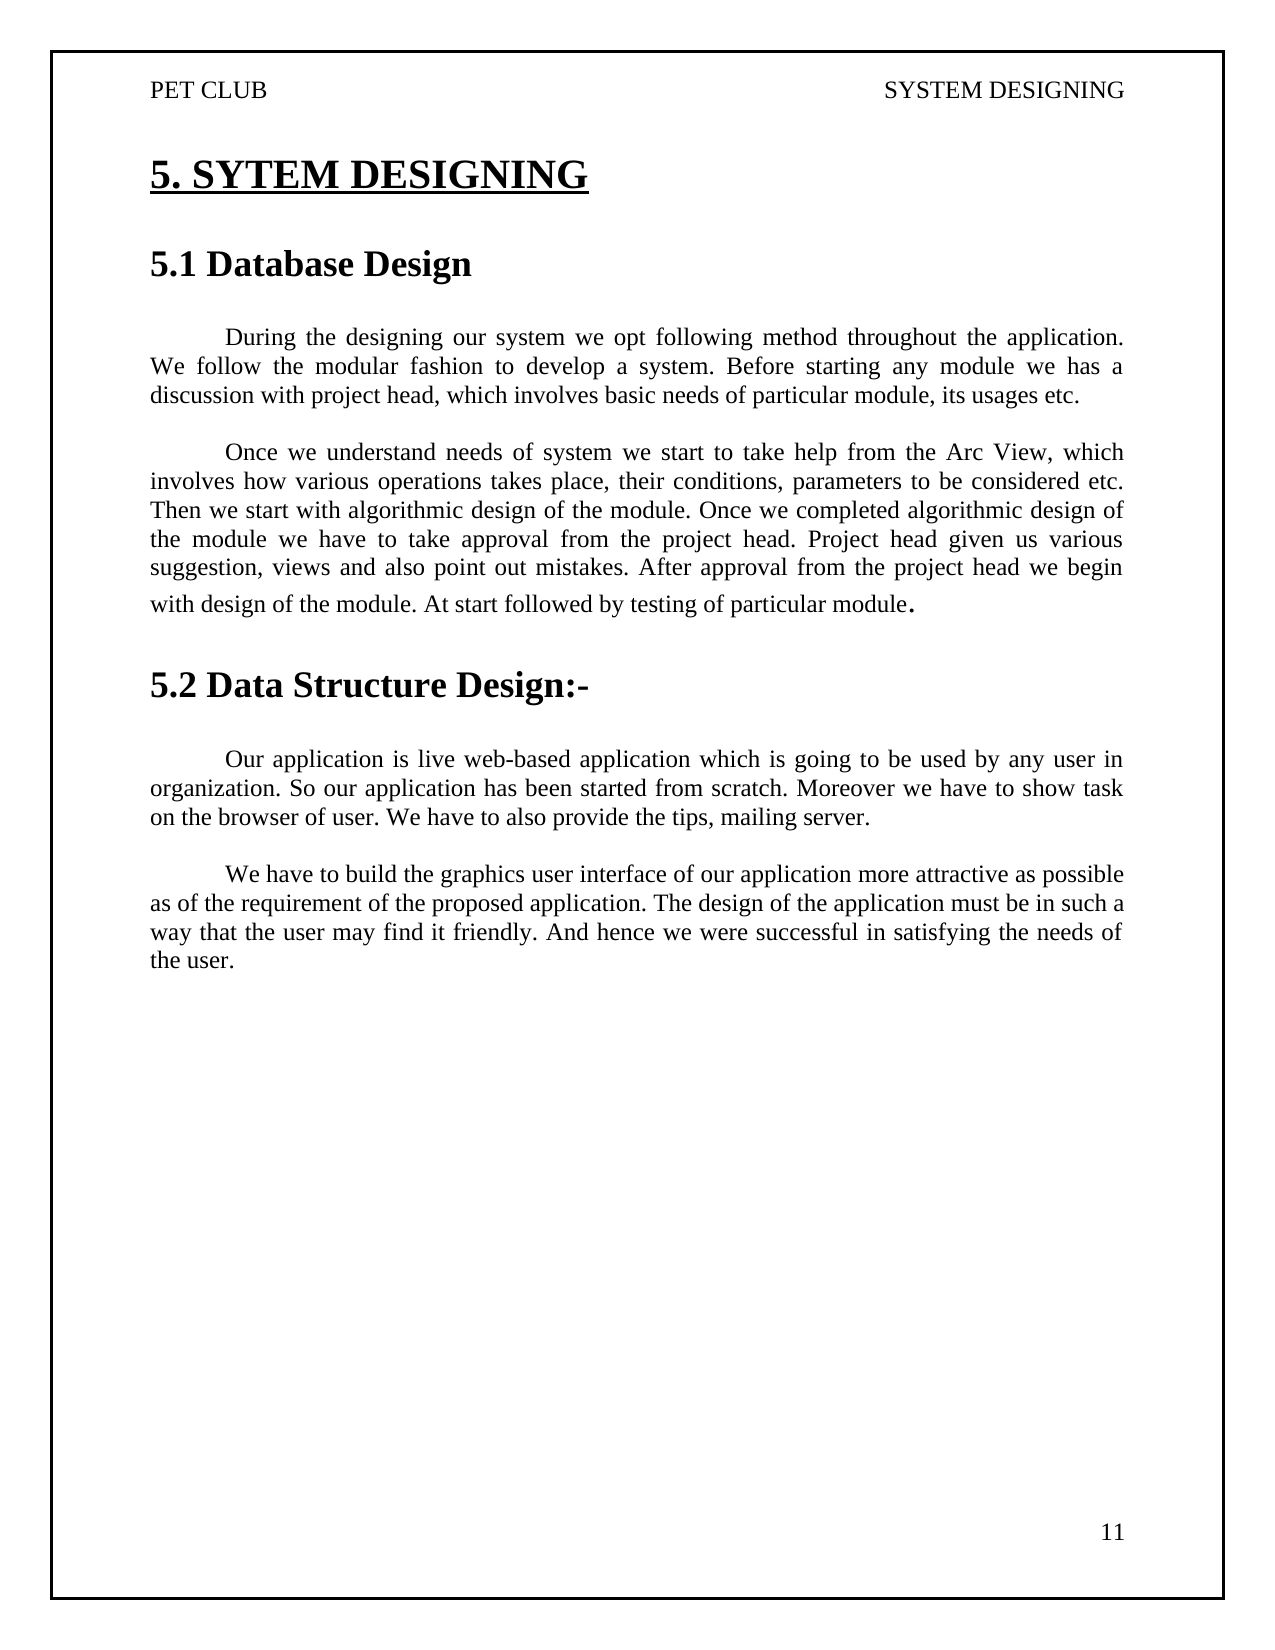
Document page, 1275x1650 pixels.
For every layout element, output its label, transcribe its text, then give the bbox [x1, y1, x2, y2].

text 5.2 Data Structure Design:- [150, 663, 1125, 706]
text During the designing our system we opt following method throughout the application. We follow the modular fashion to develop a system. Before starting any module we has a discussion with project head, which involves basic needs of particular module, its usages etc. [150, 322, 1125, 409]
text We have to build the graphics user interface of our application more attractive as possible as of the requirement of the proposed application. The design of the application must be in such a way that the user may find it friendly. And hence we were successful in satisfying the needs of the user. [150, 859, 1125, 974]
text Our application is live web-based application which is going to be used by any user in organization. So our application has been started from scratch. Moreover we have to show task on the browser of user. We have to also provide the tips, mailing server. [150, 744, 1125, 830]
text 5.1 Database Design [150, 241, 1125, 284]
text Once we understand needs of system we start to take help from the Arc View, which involves how various operations takes place, their conditions, parameters to be considered etc. Then we start with algorithmic design of the module. Once we completed algorithmic design of the module we have to take approval from the project head. Project head given us various suggestion, views and also point out mistakes. After approval from the project head we begin with design of the module. At start followed by testing of particular module. [150, 437, 1125, 619]
text 5. SYTEM DESIGNING [150, 150, 1125, 198]
